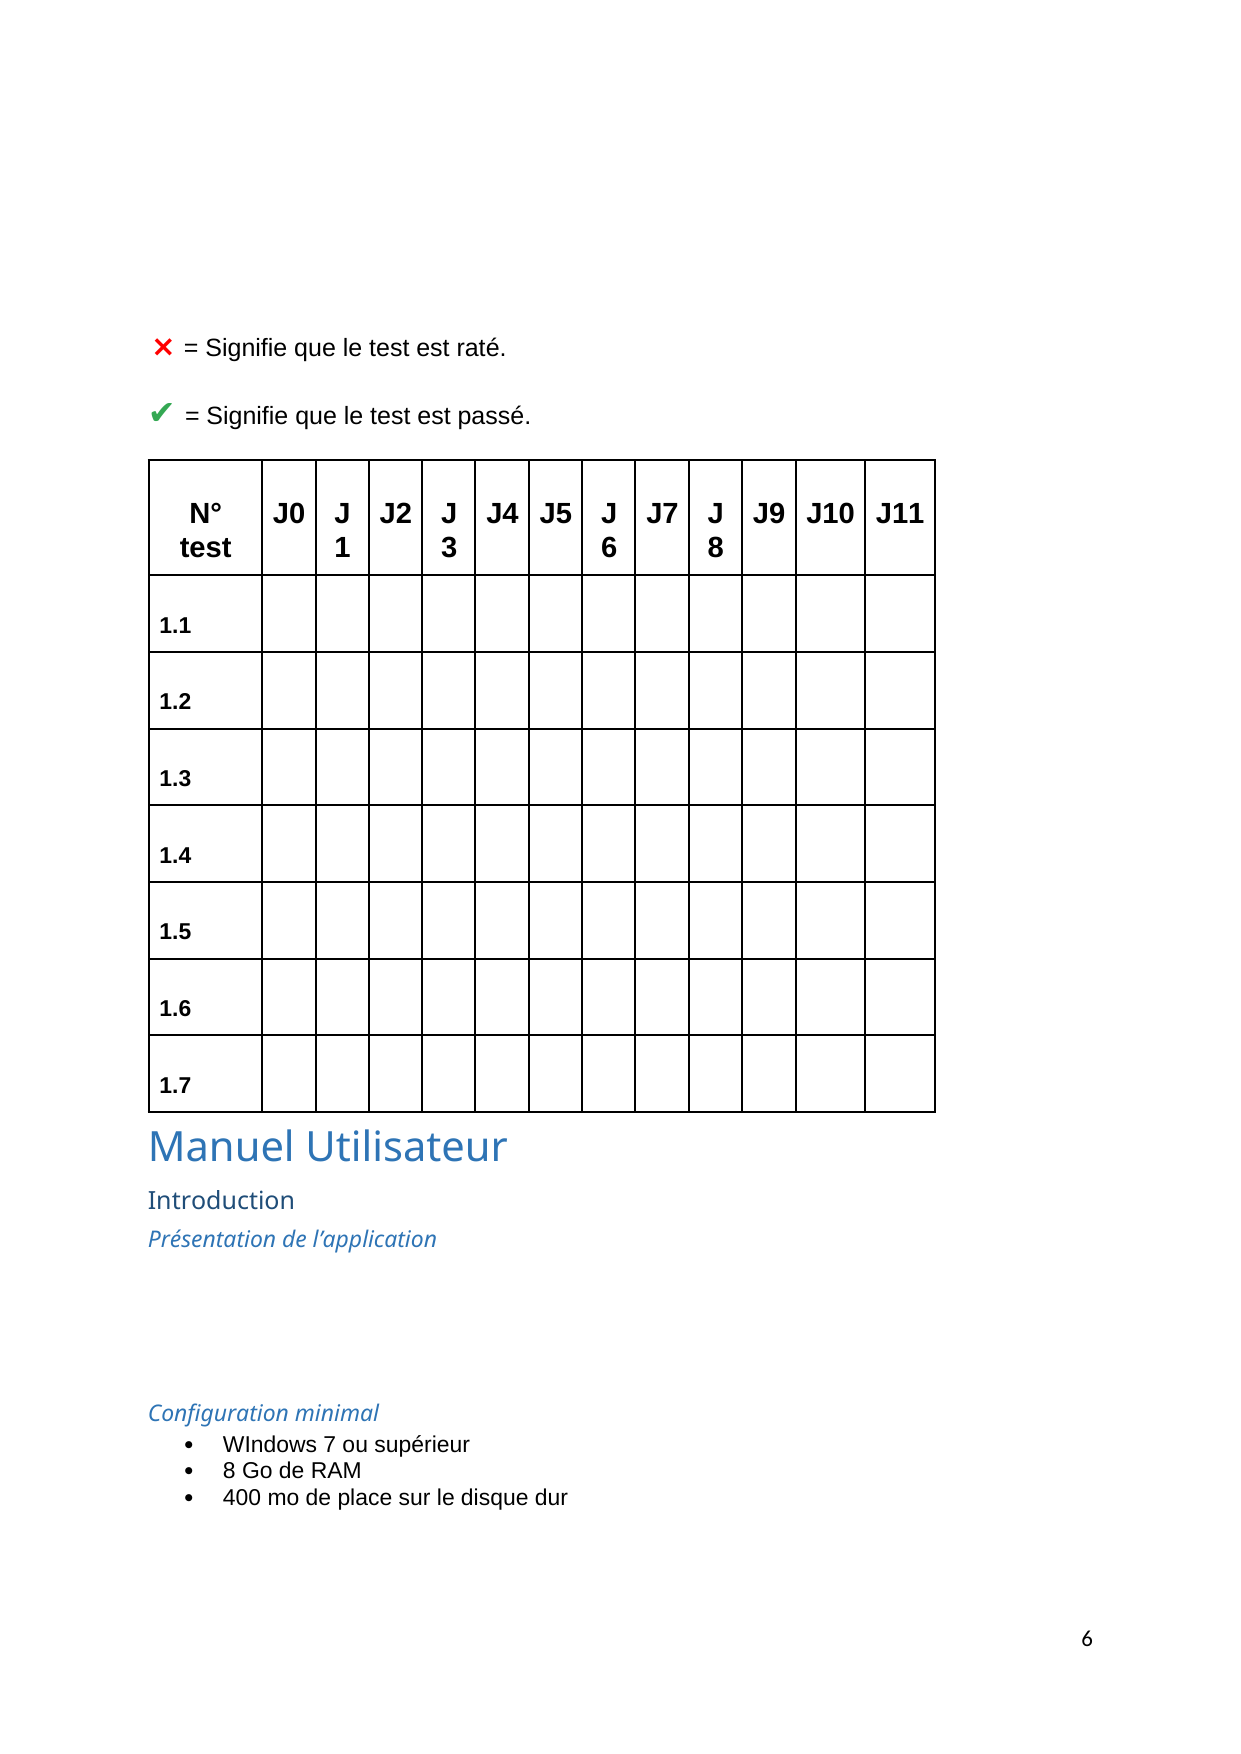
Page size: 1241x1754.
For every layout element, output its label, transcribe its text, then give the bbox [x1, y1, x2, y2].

table_cell [866, 883, 934, 957]
table_cell [690, 653, 741, 727]
table_cell 1.3 [150, 730, 261, 804]
table_cell [636, 730, 688, 804]
table_cell [263, 806, 315, 881]
table_cell 1.2 [150, 653, 261, 727]
table_cell [583, 730, 634, 804]
table_cell [583, 960, 634, 1034]
table_cell [530, 1036, 581, 1111]
table_cell [636, 576, 688, 651]
table_cell [743, 1036, 795, 1111]
table_cell [476, 653, 528, 727]
table_cell [476, 576, 528, 651]
table_cell [743, 883, 795, 957]
table_cell [423, 1036, 474, 1111]
table_cell [370, 576, 421, 651]
table_cell [263, 883, 315, 957]
table_cell 1.1 [150, 576, 261, 651]
table_cell [423, 576, 474, 651]
subtitle Configuration minimal [148, 1397, 1093, 1428]
table_cell [690, 883, 741, 957]
table_header J6 [583, 461, 634, 574]
table_cell [636, 960, 688, 1034]
text ⨯ = Signifie que le test est raté. [152, 324, 1093, 364]
table_cell [476, 883, 528, 957]
table_cell [370, 883, 421, 957]
table_cell [263, 653, 315, 727]
table_cell [866, 806, 934, 881]
table_cell [743, 576, 795, 651]
table_cell [797, 883, 864, 957]
table_cell [866, 730, 934, 804]
table_cell [866, 1036, 934, 1111]
list 400 mo de place sur le disque dur [185, 1483, 1093, 1510]
table_cell [423, 730, 474, 804]
subtitle Présentation de l’application [148, 1223, 1093, 1254]
table_cell [636, 806, 688, 881]
table_cell [583, 806, 634, 881]
table_cell [866, 960, 934, 1034]
table_cell [636, 883, 688, 957]
table_cell [797, 653, 864, 727]
table_cell [317, 883, 368, 957]
table_cell [797, 960, 864, 1034]
table_cell [530, 883, 581, 957]
table_cell [743, 806, 795, 881]
table_cell [317, 576, 368, 651]
table_header J0 [263, 461, 315, 574]
list 8 Go de RAM [185, 1457, 1093, 1483]
table_header J4 [476, 461, 528, 574]
table_cell [476, 1036, 528, 1111]
table_cell [797, 576, 864, 651]
subtitle Introduction [148, 1182, 1093, 1216]
table_cell [317, 806, 368, 881]
table_cell [423, 806, 474, 881]
table_cell [317, 653, 368, 727]
table_header J5 [530, 461, 581, 574]
table_cell 1.7 [150, 1036, 261, 1111]
table_cell [583, 653, 634, 727]
table_header N° test [150, 461, 261, 574]
table_cell [530, 806, 581, 881]
table_cell 1.4 [150, 806, 261, 881]
table_cell [797, 806, 864, 881]
table_cell [263, 576, 315, 651]
table_cell [583, 576, 634, 651]
table_cell [263, 960, 315, 1034]
table_cell [317, 730, 368, 804]
table_header J1 [317, 461, 368, 574]
table_cell [636, 653, 688, 727]
table_cell [370, 730, 421, 804]
table_cell [530, 960, 581, 1034]
table_cell [743, 730, 795, 804]
table_cell [530, 653, 581, 727]
table_cell [370, 806, 421, 881]
table_cell [530, 730, 581, 804]
table_cell [690, 576, 741, 651]
table_cell [423, 883, 474, 957]
table_cell [423, 960, 474, 1034]
table_cell [690, 1036, 741, 1111]
table_cell [743, 960, 795, 1034]
table_header J11 [866, 461, 934, 574]
table_cell [476, 960, 528, 1034]
table_cell [797, 1036, 864, 1111]
table_cell [530, 576, 581, 651]
table_header J2 [370, 461, 421, 574]
table_header J10 [797, 461, 864, 574]
table_cell [866, 576, 934, 651]
table_cell [423, 653, 474, 727]
table_cell [636, 1036, 688, 1111]
table_header J7 [636, 461, 688, 574]
table_cell [583, 1036, 634, 1111]
table_cell [370, 1036, 421, 1111]
table_cell [690, 960, 741, 1034]
text ✔ = Signifie que le test est passé. [148, 389, 1093, 434]
list WIndows 7 ou supérieur [185, 1431, 1093, 1457]
table_cell [743, 653, 795, 727]
table_cell 1.5 [150, 883, 261, 957]
table_cell [317, 960, 368, 1034]
subtitle Manuel Utilisateur [148, 1117, 1093, 1174]
table_cell [797, 730, 864, 804]
table_cell [690, 806, 741, 881]
table_cell [690, 730, 741, 804]
table_cell [370, 653, 421, 727]
table_cell 1.6 [150, 960, 261, 1034]
table_header J3 [423, 461, 474, 574]
table_cell [866, 653, 934, 727]
table_header J8 [690, 461, 741, 574]
table_cell [583, 883, 634, 957]
table_cell [317, 1036, 368, 1111]
table_cell [263, 1036, 315, 1111]
table_cell [263, 730, 315, 804]
table_cell [476, 806, 528, 881]
table_cell [476, 730, 528, 804]
table_cell [370, 960, 421, 1034]
table_header J9 [743, 461, 795, 574]
